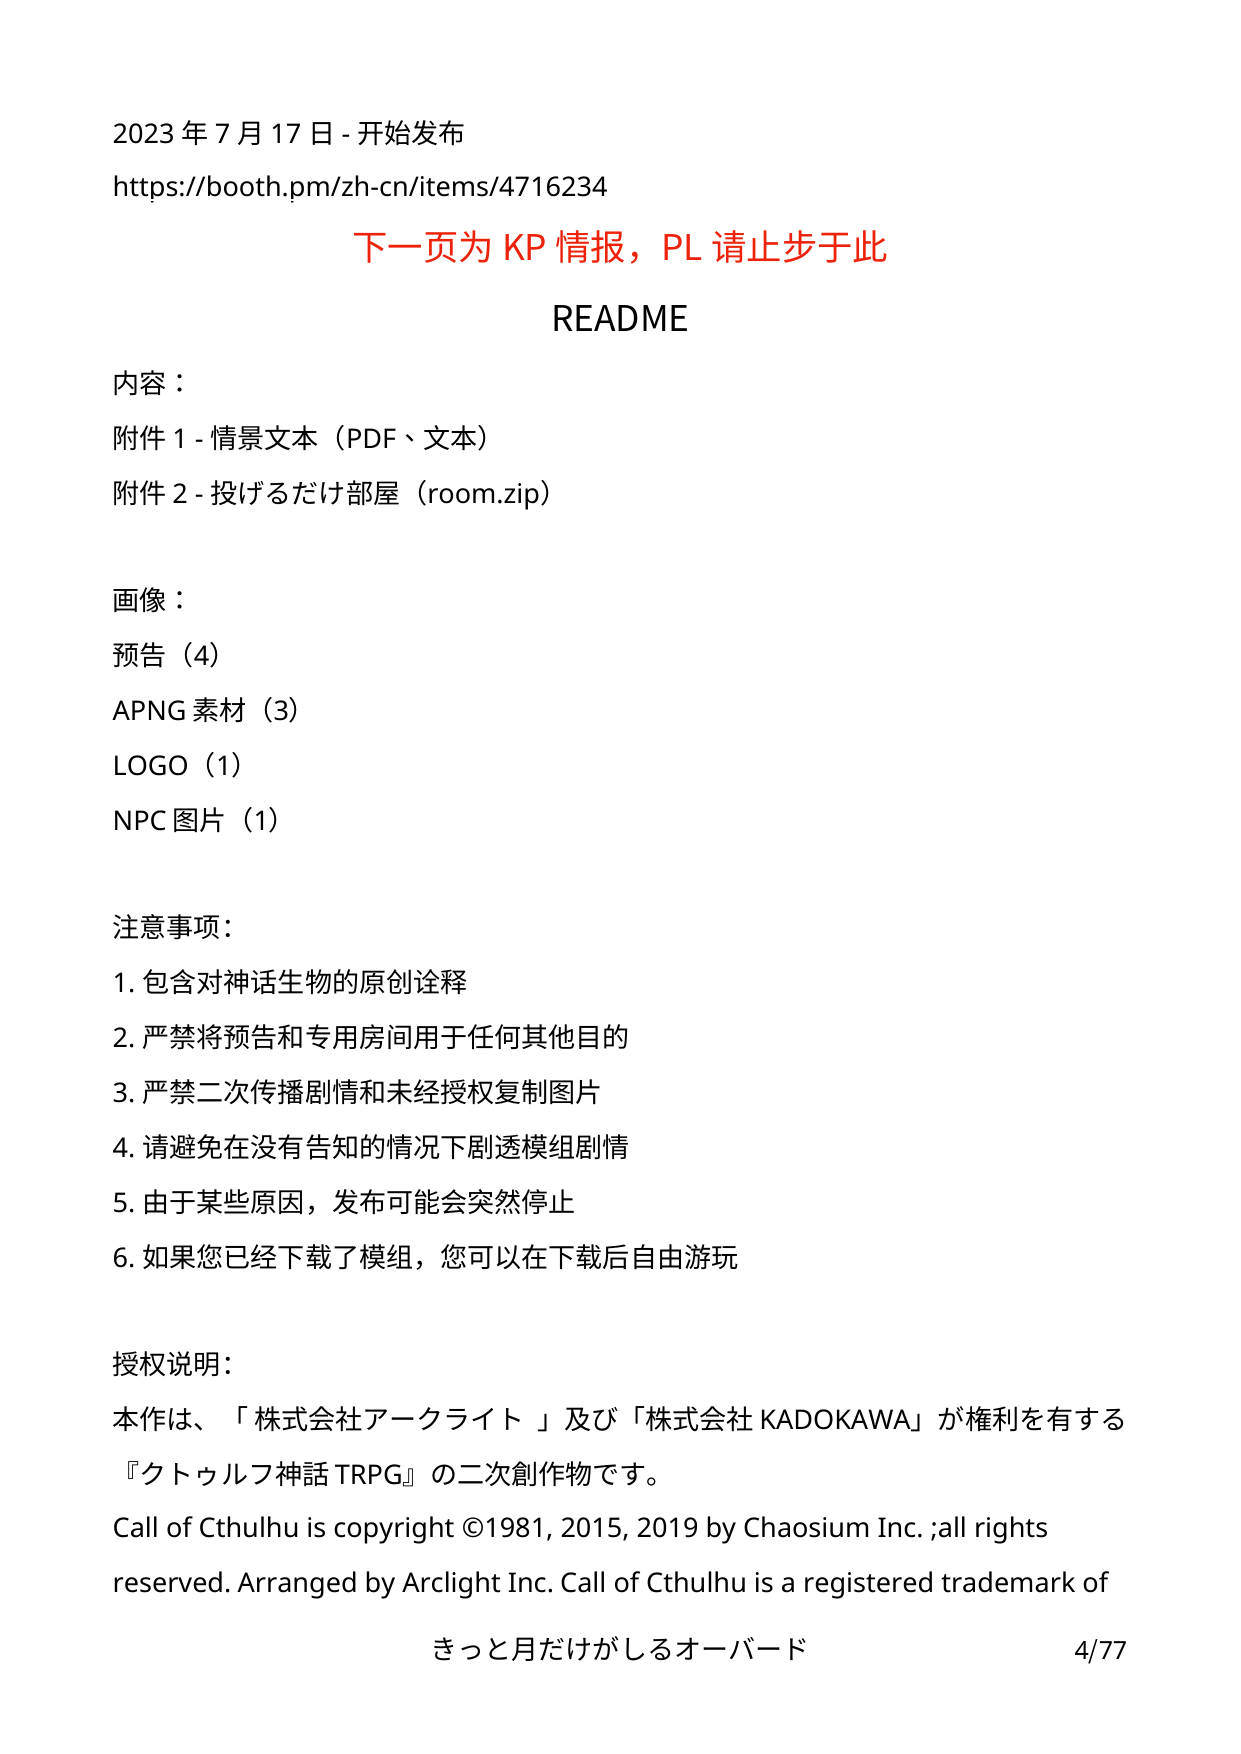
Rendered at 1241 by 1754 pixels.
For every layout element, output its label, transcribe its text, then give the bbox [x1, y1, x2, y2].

text 1. 包含对神话生物的原创诠释 [112, 961, 1128, 1000]
text LOGO（1） [112, 744, 1128, 784]
text 4. 请避免在没有告知的情况下剧透模组剧情 [112, 1126, 1128, 1166]
text 2. 严禁将预告和专用房间用于任何其他目的 [112, 1016, 1128, 1055]
text https://booth.pm/zh-cn/items/4716234 [112, 168, 1128, 204]
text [112, 1508, 1128, 1600]
text 授权说明： [112, 1343, 1128, 1382]
text 6. 如果您已经下载了模组，您可以在下载后自由游玩 [112, 1236, 1128, 1276]
text NPC图片（1） [112, 799, 1128, 839]
text 本作は、「 株式会社アークライト 」及び「株式会社KADOKAWA」が権利を有する『クトゥルフ神話TRPG』の二次創作物です。 [112, 1398, 1128, 1492]
text 下一页为 KP 情报，PL 请止步于此 [112, 219, 1128, 270]
text 内容： [112, 362, 1128, 402]
text 2023 年 7 月 17 日 - 开始发布 [112, 112, 1128, 152]
text 预告（4） [112, 634, 1128, 673]
text 5. 由于某些原因，发布可能会突然停止 [112, 1181, 1128, 1221]
text 附件2 - 投げるだけ部屋（room.zip） [112, 472, 1128, 512]
text README [112, 291, 1128, 342]
text 注意事项： [112, 906, 1128, 945]
text 3. 严禁二次传播剧情和未经授权复制图片 [112, 1071, 1128, 1111]
text APNG素材（3） [112, 689, 1128, 728]
text 附件1 - 情景文本（PDF、文本） [112, 417, 1128, 457]
text 画像： [112, 579, 1128, 618]
